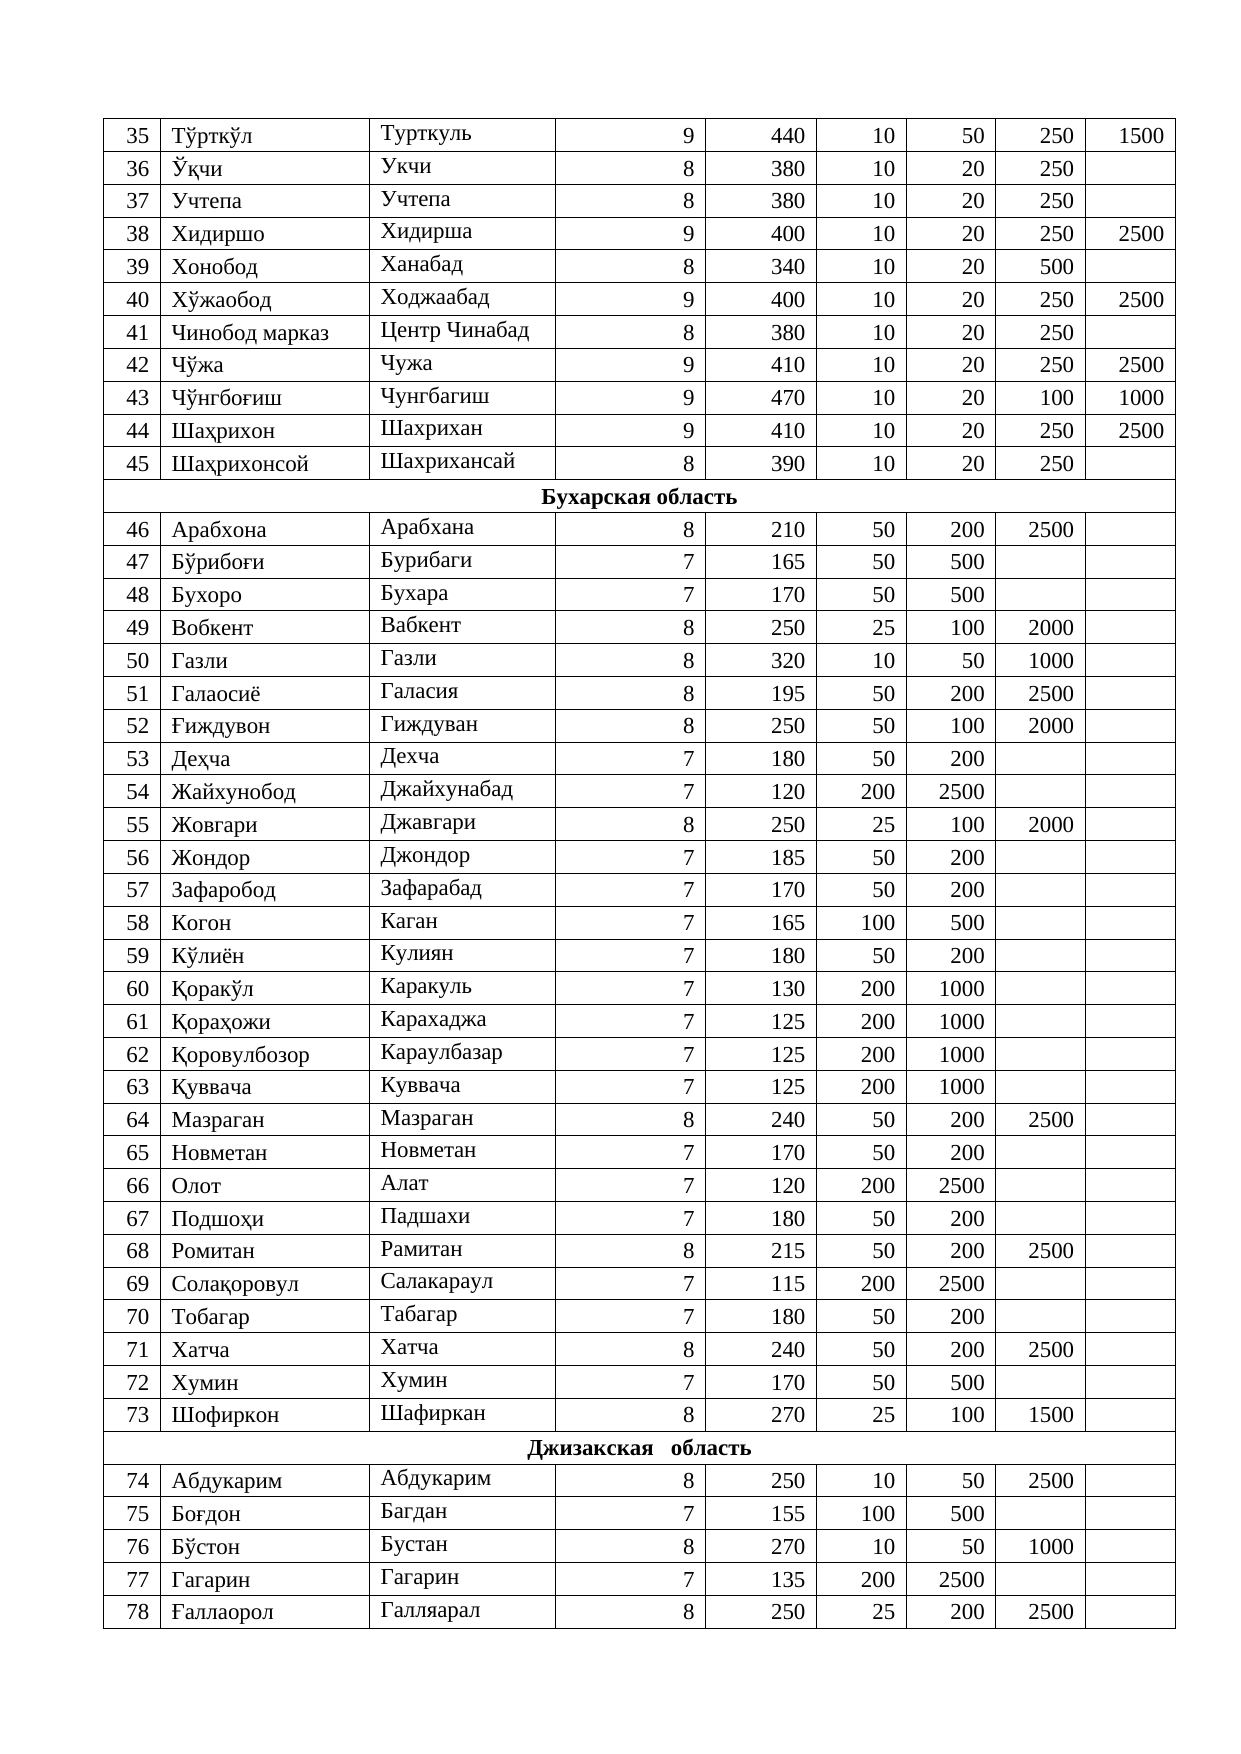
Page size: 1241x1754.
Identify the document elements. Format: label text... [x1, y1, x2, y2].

table_cell Шахрихансай [370, 447, 555, 479]
table_cell 180 [706, 1202, 816, 1234]
table_cell 7 [556, 1136, 705, 1168]
table_cell Зафаробод [161, 874, 369, 906]
table_cell [996, 907, 1085, 938]
table_cell [1086, 1497, 1175, 1529]
table_cell 2000 [996, 611, 1085, 643]
table_cell 2500 [1086, 349, 1175, 381]
table_cell 50 [817, 940, 906, 971]
table_cell 240 [706, 1333, 816, 1365]
table_cell 68 [104, 1235, 160, 1267]
table_cell Ўқчи [161, 152, 369, 184]
table_cell 47 [104, 546, 160, 577]
table_cell 58 [104, 907, 160, 938]
table_cell 8 [556, 1104, 705, 1135]
table_cell Олот [161, 1169, 369, 1201]
table_cell 10 [817, 316, 906, 348]
table_cell 380 [706, 316, 816, 348]
table_cell 20 [907, 185, 995, 217]
table_cell [1086, 185, 1175, 217]
table_cell 200 [817, 1169, 906, 1201]
table_cell 50 [817, 874, 906, 906]
table_cell 115 [706, 1268, 816, 1299]
table_cell 10 [817, 185, 906, 217]
table_cell [1086, 677, 1175, 709]
table_cell 180 [706, 1300, 816, 1332]
table_cell Новметан [370, 1136, 555, 1168]
table_cell Мазраган [370, 1104, 555, 1135]
table_cell 10 [817, 218, 906, 249]
table_cell [1086, 316, 1175, 348]
table_cell 340 [706, 250, 816, 282]
table_cell [1086, 1104, 1175, 1135]
table_cell Карахаджа [370, 1005, 555, 1037]
table_cell 50 [817, 677, 906, 709]
table_cell Хатча [161, 1333, 369, 1365]
table_cell 170 [706, 1136, 816, 1168]
table_cell 74 [104, 1465, 160, 1496]
table_cell 8 [556, 677, 705, 709]
table_cell 10 [817, 250, 906, 282]
table_cell Табагар [370, 1300, 555, 1332]
table_cell 9 [556, 349, 705, 381]
table_cell [1086, 841, 1175, 873]
table_cell 250 [996, 218, 1085, 249]
table_cell 390 [706, 447, 816, 479]
table_cell Галаосиё [161, 677, 369, 709]
table_cell 120 [706, 775, 816, 807]
table_cell 25 [817, 1596, 906, 1627]
table_cell 125 [706, 1071, 816, 1102]
table_cell 250 [996, 283, 1085, 315]
table_cell Шофиркон [161, 1399, 369, 1431]
table_cell 470 [706, 382, 816, 413]
table_cell Чўжа [161, 349, 369, 381]
table_cell 56 [104, 841, 160, 873]
table_cell 20 [907, 349, 995, 381]
table_cell [1086, 1268, 1175, 1299]
table_cell 135 [706, 1563, 816, 1595]
table_cell 250 [706, 611, 816, 643]
table_cell [1086, 1005, 1175, 1037]
table_cell Жондор [161, 841, 369, 873]
table_cell [996, 743, 1085, 774]
table_cell 200 [817, 1268, 906, 1299]
table_cell 2500 [996, 1596, 1085, 1627]
table_cell Жовгари [161, 808, 369, 840]
table_cell 8 [556, 152, 705, 184]
table_cell 250 [706, 1465, 816, 1496]
table_cell 50 [817, 513, 906, 545]
table_cell 36 [104, 152, 160, 184]
table_cell Тобагар [161, 1300, 369, 1332]
table_cell Учтепа [370, 185, 555, 217]
table_cell 42 [104, 349, 160, 381]
table_cell Қоракўл [161, 972, 369, 1004]
table_cell 2000 [996, 710, 1085, 742]
table_cell 8 [556, 513, 705, 545]
table_cell 7 [556, 546, 705, 577]
table_cell 2500 [907, 1169, 995, 1201]
table_cell Каракуль [370, 972, 555, 1004]
table_cell [996, 1071, 1085, 1102]
table_cell 10 [817, 644, 906, 676]
table_cell 125 [706, 1038, 816, 1070]
table_cell 250 [996, 415, 1085, 446]
table_cell 54 [104, 775, 160, 807]
table_cell 73 [104, 1399, 160, 1431]
table_cell Джайхунабад [370, 775, 555, 807]
table_cell 76 [104, 1530, 160, 1562]
table_cell 7 [556, 907, 705, 938]
table_cell 10 [817, 119, 906, 151]
table_cell 2500 [996, 1465, 1085, 1496]
table_cell 200 [907, 1202, 995, 1234]
table_cell 7 [556, 1366, 705, 1398]
table_cell Центр Чинабад [370, 316, 555, 348]
table_cell Турткуль [370, 119, 555, 151]
table_cell 20 [907, 250, 995, 282]
table_cell 52 [104, 710, 160, 742]
table_cell 20 [907, 447, 995, 479]
table_cell [1086, 874, 1175, 906]
table_cell 410 [706, 349, 816, 381]
table_cell Шафиркан [370, 1399, 555, 1431]
table_cell [1086, 1563, 1175, 1595]
table_cell 180 [706, 743, 816, 774]
table_cell 41 [104, 316, 160, 348]
table_cell [996, 1268, 1085, 1299]
table_cell 35 [104, 119, 160, 151]
table_cell [996, 1038, 1085, 1070]
table_cell Қоровулбозор [161, 1038, 369, 1070]
table_cell 8 [556, 447, 705, 479]
table_cell [1086, 972, 1175, 1004]
table_cell Газли [370, 644, 555, 676]
table_cell 10 [817, 415, 906, 446]
table_cell Салакараул [370, 1268, 555, 1299]
table_cell Хумин [370, 1366, 555, 1398]
table_cell 10 [817, 1530, 906, 1562]
table_cell 250 [996, 185, 1085, 217]
table_cell [1086, 1202, 1175, 1234]
table_cell [1086, 152, 1175, 184]
table_cell [1086, 513, 1175, 545]
table_cell 100 [996, 382, 1085, 413]
table_cell 500 [907, 907, 995, 938]
table_cell 1500 [996, 1399, 1085, 1431]
table_cell 50 [817, 546, 906, 577]
table_cell [1086, 250, 1175, 282]
table_cell 7 [556, 1005, 705, 1037]
table_cell 8 [556, 1399, 705, 1431]
table_cell 75 [104, 1497, 160, 1529]
table_cell 49 [104, 611, 160, 643]
table_cell [996, 841, 1085, 873]
table_cell 170 [706, 579, 816, 610]
table_cell 78 [104, 1596, 160, 1627]
table_cell 72 [104, 1366, 160, 1398]
table_cell 500 [996, 250, 1085, 282]
table_cell [996, 1497, 1085, 1529]
table_cell [1086, 940, 1175, 971]
table_cell 50 [817, 1104, 906, 1135]
table_cell Бухоро [161, 579, 369, 610]
table_cell 1000 [907, 972, 995, 1004]
table_cell [1086, 644, 1175, 676]
table_cell 25 [817, 808, 906, 840]
table_cell 1000 [1086, 382, 1175, 413]
table_cell 9 [556, 283, 705, 315]
table_cell 50 [817, 1235, 906, 1267]
table_cell Бухарская область [104, 480, 1175, 512]
table_cell 400 [706, 218, 816, 249]
table_cell 8 [556, 1596, 705, 1627]
table_cell [1086, 808, 1175, 840]
table_cell Шаҳрихон [161, 415, 369, 446]
table_cell Қораҳожи [161, 1005, 369, 1037]
table_cell 10 [817, 1465, 906, 1496]
table_cell 62 [104, 1038, 160, 1070]
table_cell 125 [706, 1005, 816, 1037]
table_cell 200 [907, 1235, 995, 1267]
table_cell 9 [556, 119, 705, 151]
table_cell 2500 [1086, 283, 1175, 315]
table_cell 200 [907, 1300, 995, 1332]
table_cell Гагарин [161, 1563, 369, 1595]
table_cell Подшоҳи [161, 1202, 369, 1234]
table_cell Хўжаобод [161, 283, 369, 315]
table_cell 7 [556, 1563, 705, 1595]
table_cell Абдукарим [370, 1465, 555, 1496]
table_cell [1086, 1038, 1175, 1070]
table_cell Тўрткўл [161, 119, 369, 151]
table_cell 7 [556, 743, 705, 774]
table_cell 165 [706, 546, 816, 577]
table_cell 200 [907, 677, 995, 709]
table_cell 270 [706, 1399, 816, 1431]
table_cell 53 [104, 743, 160, 774]
table_cell Қуввача [161, 1071, 369, 1102]
table_cell 50 [817, 841, 906, 873]
table_cell Куввача [370, 1071, 555, 1102]
table_cell 200 [907, 743, 995, 774]
table_cell 66 [104, 1169, 160, 1201]
table_cell [996, 1202, 1085, 1234]
table_cell 61 [104, 1005, 160, 1037]
table_cell 51 [104, 677, 160, 709]
table_cell 200 [817, 1563, 906, 1595]
table_cell 7 [556, 1038, 705, 1070]
table_cell 7 [556, 940, 705, 971]
table_cell [996, 972, 1085, 1004]
table_cell Шахрихан [370, 415, 555, 446]
table_cell Джондор [370, 841, 555, 873]
table_cell Новметан [161, 1136, 369, 1168]
table_cell 65 [104, 1136, 160, 1168]
table_cell 200 [907, 1136, 995, 1168]
table_cell 200 [907, 874, 995, 906]
table_cell 200 [817, 1071, 906, 1102]
table_cell [996, 579, 1085, 610]
table_cell 10 [817, 349, 906, 381]
table_cell Зафарабад [370, 874, 555, 906]
table_cell 8 [556, 1465, 705, 1496]
table_cell 10 [817, 382, 906, 413]
table_cell Галасия [370, 677, 555, 709]
table_cell [1086, 1300, 1175, 1332]
table_cell 2000 [996, 808, 1085, 840]
table_cell 2500 [996, 677, 1085, 709]
table_cell 7 [556, 841, 705, 873]
table_cell 250 [706, 710, 816, 742]
table_cell [1086, 1366, 1175, 1398]
table_cell 20 [907, 415, 995, 446]
table_cell 7 [556, 1169, 705, 1201]
table_cell 250 [996, 316, 1085, 348]
table_cell 48 [104, 579, 160, 610]
table_cell Кўлиён [161, 940, 369, 971]
table_cell 9 [556, 218, 705, 249]
table_cell 250 [996, 119, 1085, 151]
table_cell 2500 [907, 775, 995, 807]
table_cell 100 [817, 1497, 906, 1529]
table_cell 500 [907, 1497, 995, 1529]
table_cell 200 [817, 1005, 906, 1037]
table_cell Кулиян [370, 940, 555, 971]
table_cell 39 [104, 250, 160, 282]
table_cell 250 [996, 349, 1085, 381]
table_cell [996, 1005, 1085, 1037]
table_cell Бустан [370, 1530, 555, 1562]
table_cell Гагарин [370, 1563, 555, 1595]
table_cell 200 [817, 1038, 906, 1070]
table_cell 200 [907, 513, 995, 545]
table_cell 8 [556, 644, 705, 676]
table_cell 10 [817, 283, 906, 315]
table_cell 43 [104, 382, 160, 413]
table_cell 50 [907, 1465, 995, 1496]
table_cell Ходжаабад [370, 283, 555, 315]
table_cell 9 [556, 415, 705, 446]
table_cell 200 [907, 940, 995, 971]
table_cell 7 [556, 579, 705, 610]
table_cell 440 [706, 119, 816, 151]
table_cell Галляарал [370, 1596, 555, 1627]
table_cell 8 [556, 1333, 705, 1365]
table_cell 7 [556, 775, 705, 807]
table_cell [1086, 1235, 1175, 1267]
table_cell [996, 874, 1085, 906]
table_cell 45 [104, 447, 160, 479]
table_cell 10 [817, 447, 906, 479]
table_cell [1086, 546, 1175, 577]
table_cell Укчи [370, 152, 555, 184]
table_cell 8 [556, 185, 705, 217]
table_cell 20 [907, 382, 995, 413]
table_cell 320 [706, 644, 816, 676]
table_cell Боғдон [161, 1497, 369, 1529]
table_cell Мазраган [161, 1104, 369, 1135]
table_cell 8 [556, 1530, 705, 1562]
table_cell 215 [706, 1235, 816, 1267]
table_cell 100 [907, 1399, 995, 1431]
table_cell Вабкент [370, 611, 555, 643]
table_cell 200 [907, 1596, 995, 1627]
table_cell 50 [817, 1300, 906, 1332]
table_cell Гиждуван [370, 710, 555, 742]
table_cell 170 [706, 874, 816, 906]
table_cell 185 [706, 841, 816, 873]
table_cell [1086, 743, 1175, 774]
table_cell 1500 [1086, 119, 1175, 151]
table_cell 50 [817, 1136, 906, 1168]
table_cell Караулбазар [370, 1038, 555, 1070]
table_cell 195 [706, 677, 816, 709]
table_cell [1086, 447, 1175, 479]
table_cell [1086, 1333, 1175, 1365]
table_cell [996, 1136, 1085, 1168]
table_cell [1086, 1169, 1175, 1201]
table_cell Жайхунобод [161, 775, 369, 807]
table_cell 180 [706, 940, 816, 971]
table_cell 7 [556, 1268, 705, 1299]
table_cell Шаҳрихонсой [161, 447, 369, 479]
table_cell 410 [706, 415, 816, 446]
table_cell 7 [556, 1497, 705, 1529]
table_cell 2500 [996, 1235, 1085, 1267]
table_cell 200 [817, 775, 906, 807]
table_cell Бўстон [161, 1530, 369, 1562]
table_cell Джавгари [370, 808, 555, 840]
table_cell 50 [817, 710, 906, 742]
table_cell 380 [706, 185, 816, 217]
table_cell 59 [104, 940, 160, 971]
table_cell Чўнгбоғиш [161, 382, 369, 413]
table_cell Когон [161, 907, 369, 938]
table_cell 8 [556, 250, 705, 282]
table_cell [1086, 1530, 1175, 1562]
table_cell Чунгбагиш [370, 382, 555, 413]
table_cell 70 [104, 1300, 160, 1332]
table_cell Бурибаги [370, 546, 555, 577]
table_cell [996, 1300, 1085, 1332]
table_cell 9 [556, 382, 705, 413]
table_cell 130 [706, 972, 816, 1004]
table_cell 50 [817, 1202, 906, 1234]
table_cell 120 [706, 1169, 816, 1201]
table_cell Алат [370, 1169, 555, 1201]
table_cell Джизакская область [104, 1432, 1175, 1463]
table_cell [1086, 1596, 1175, 1627]
table_cell Абдукарим [161, 1465, 369, 1496]
table_cell [996, 775, 1085, 807]
table_cell [996, 940, 1085, 971]
table_cell 60 [104, 972, 160, 1004]
table_cell [1086, 775, 1175, 807]
table_cell 57 [104, 874, 160, 906]
table_cell 20 [907, 316, 995, 348]
table_cell Ромитан [161, 1235, 369, 1267]
table_cell [996, 546, 1085, 577]
table_cell Хумин [161, 1366, 369, 1398]
table_cell Падшахи [370, 1202, 555, 1234]
table_cell 69 [104, 1268, 160, 1299]
table_cell 50 [104, 644, 160, 676]
table_cell [1086, 1071, 1175, 1102]
table_cell Арабхона [161, 513, 369, 545]
table_cell 50 [907, 644, 995, 676]
table_cell [1086, 579, 1175, 610]
table_cell 170 [706, 1366, 816, 1398]
table_cell 50 [817, 1366, 906, 1398]
table_cell 100 [817, 907, 906, 938]
table_cell 240 [706, 1104, 816, 1135]
table_cell 270 [706, 1530, 816, 1562]
table_cell 200 [907, 1333, 995, 1365]
table_cell Хатча [370, 1333, 555, 1365]
table_cell 1000 [996, 1530, 1085, 1562]
table_cell 50 [817, 579, 906, 610]
table_cell Вобкент [161, 611, 369, 643]
table_cell 50 [817, 743, 906, 774]
table_cell Ханабад [370, 250, 555, 282]
table_cell 100 [907, 808, 995, 840]
table_cell 20 [907, 218, 995, 249]
table_cell 38 [104, 218, 160, 249]
table_cell [1086, 1465, 1175, 1496]
table_cell 77 [104, 1563, 160, 1595]
table_cell 100 [907, 710, 995, 742]
table_cell 250 [996, 447, 1085, 479]
table_cell 500 [907, 546, 995, 577]
table_cell Бухара [370, 579, 555, 610]
table_cell Хонобод [161, 250, 369, 282]
table_cell 2500 [907, 1268, 995, 1299]
table_cell 63 [104, 1071, 160, 1102]
table_cell 500 [907, 579, 995, 610]
table_cell 7 [556, 874, 705, 906]
table_cell [1086, 907, 1175, 938]
table_cell 8 [556, 710, 705, 742]
table_cell 71 [104, 1333, 160, 1365]
table_cell 380 [706, 152, 816, 184]
table_cell Солақоровул [161, 1268, 369, 1299]
table_cell 2500 [996, 1104, 1085, 1135]
table_cell 20 [907, 283, 995, 315]
table_cell [1086, 611, 1175, 643]
table_cell Деҳча [161, 743, 369, 774]
table_cell Чужа [370, 349, 555, 381]
table_cell 46 [104, 513, 160, 545]
table_cell 1000 [996, 644, 1085, 676]
table_cell Хидирша [370, 218, 555, 249]
table_cell 50 [817, 1333, 906, 1365]
table_cell 25 [817, 1399, 906, 1431]
table_cell 7 [556, 1202, 705, 1234]
table_cell 55 [104, 808, 160, 840]
table_cell Ғаллаорол [161, 1596, 369, 1627]
table_cell 1000 [907, 1071, 995, 1102]
table_cell Газли [161, 644, 369, 676]
table_cell 50 [907, 1530, 995, 1562]
table_cell 2500 [996, 1333, 1085, 1365]
table_cell 200 [907, 841, 995, 873]
table_cell 67 [104, 1202, 160, 1234]
table_cell 20 [907, 152, 995, 184]
table_cell [996, 1366, 1085, 1398]
table_cell 200 [907, 1104, 995, 1135]
table_cell 8 [556, 808, 705, 840]
table_cell [1086, 1399, 1175, 1431]
table_cell 200 [817, 972, 906, 1004]
table_cell [1086, 1136, 1175, 1168]
table_cell Ғиждувон [161, 710, 369, 742]
table_cell Каган [370, 907, 555, 938]
table_cell 8 [556, 316, 705, 348]
table_cell 8 [556, 1235, 705, 1267]
table_cell Бўрибоғи [161, 546, 369, 577]
table_cell 7 [556, 1300, 705, 1332]
table_cell 2500 [996, 513, 1085, 545]
table_cell Хидиршо [161, 218, 369, 249]
table_cell 250 [996, 152, 1085, 184]
table_cell 8 [556, 611, 705, 643]
table_cell 100 [907, 611, 995, 643]
table_cell Рамитан [370, 1235, 555, 1267]
table_cell 2500 [1086, 415, 1175, 446]
table_cell 2500 [907, 1563, 995, 1595]
table_cell 40 [104, 283, 160, 315]
table_cell Арабхана [370, 513, 555, 545]
table_cell Багдан [370, 1497, 555, 1529]
table_cell Чинобод марказ [161, 316, 369, 348]
table_cell 1000 [907, 1005, 995, 1037]
table_cell 7 [556, 972, 705, 1004]
table_cell 400 [706, 283, 816, 315]
table_cell 50 [907, 119, 995, 151]
table_cell 1000 [907, 1038, 995, 1070]
table_cell 7 [556, 1071, 705, 1102]
table_cell 155 [706, 1497, 816, 1529]
table_cell Дехча [370, 743, 555, 774]
table_cell 64 [104, 1104, 160, 1135]
table_cell [996, 1563, 1085, 1595]
table_cell 250 [706, 808, 816, 840]
table_cell 2500 [1086, 218, 1175, 249]
table_cell Учтепа [161, 185, 369, 217]
table_cell 44 [104, 415, 160, 446]
table_cell [996, 1169, 1085, 1201]
table_cell 165 [706, 907, 816, 938]
table_cell [1086, 710, 1175, 742]
table_cell 210 [706, 513, 816, 545]
table_cell 500 [907, 1366, 995, 1398]
table_cell 25 [817, 611, 906, 643]
table_cell 10 [817, 152, 906, 184]
table_cell 37 [104, 185, 160, 217]
table_cell 250 [706, 1596, 816, 1627]
